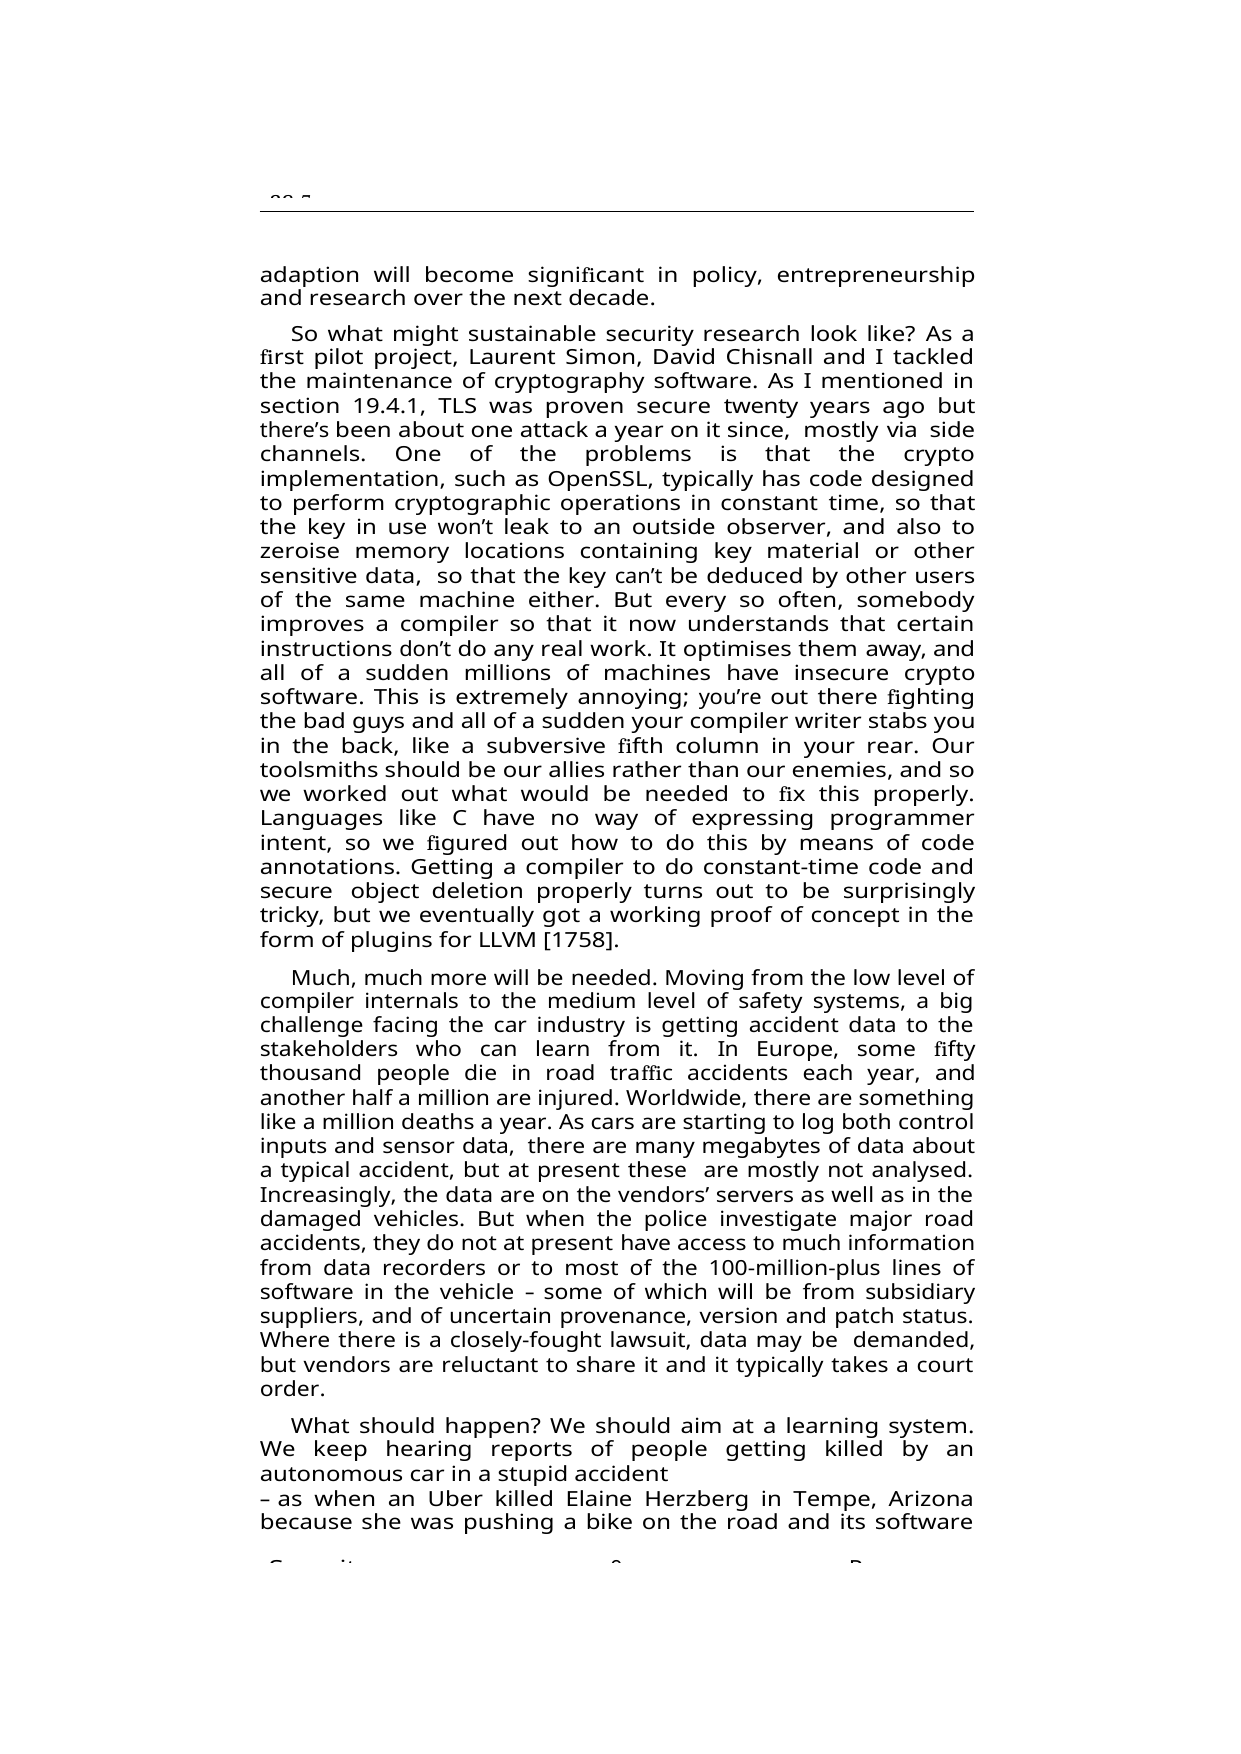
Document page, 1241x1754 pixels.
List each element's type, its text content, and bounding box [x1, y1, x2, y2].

text adaption will become significant in policy, entrepreneurship and research over the next decade. [259, 263, 975, 312]
text So what might sustainable security research look like? As a first pilot project, Laurent Simon, David Chisnall and I tackled the maintenance of cryptography software. As I mentioned in section 19.4.1, TLS was proven secure twenty years ago but there’s been about one attack a year on it since, mostly via side channels. One of the problems is that the crypto implementation, such as OpenSSL, typically has code designed to perform cryptographic operations in constant time, so that the key in use won’t leak to an outside observer, and also to zeroise memory locations containing key material or other sensitive data, so that the key can’t be deduced by other users of the same machine either. But every so often, somebody improves a compiler so that it now understands that certain instructions don’t do any real work. It optimises them away, and all of a sudden millions of machines have insecure crypto software. This is extremely annoying; you’re out there fighting the bad guys and all of a sudden your compiler writer stabs you in the back, like a subversive fifth column in your rear. Our toolsmiths should be our allies rather than our enemies, and so we worked out what would be needed to fix this properly. Languages like C have no way of expressing programmer intent, so we figured out how to do this by means of code annotations. Getting a compiler to do constant-time code and secure object deletion properly turns out to be surprisingly tricky, but we eventually got a working proof of concept in the form of plugins for LLVM [1758]. [259, 322, 975, 953]
text Much, much more will be needed. Moving from the low level of compiler internals to the medium level of safety systems, a big challenge facing the car industry is getting accident data to the stakeholders who can learn from it. In Europe, some fifty thousand people die in road traffic accidents each year, and another half a million are injured. Worldwide, there are something like a million deaths a year. As cars are starting to log both control inputs and sensor data, there are many megabytes of data about a typical accident, but at present these are mostly not analysed. Increasingly, the data are on the vendors’ servers as well as in the damaged vehicles. But when the police investigate major road accidents, they do not at present have access to much information from data recorders or to most of the 100-million-plus lines of software in the vehicle – some of which will be from subsidiary suppliers, and of uncertain provenance, version and patch status. Where there is a closely-fought lawsuit, data may be demanded, but vendors are reluctant to share it and it typically takes a court order. [259, 966, 975, 1402]
text What should happen? We should aim at a learning system. We keep hearing reports of people getting killed by an autonomous car in a stupid accident [259, 1414, 975, 1487]
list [259, 1487, 975, 1536]
